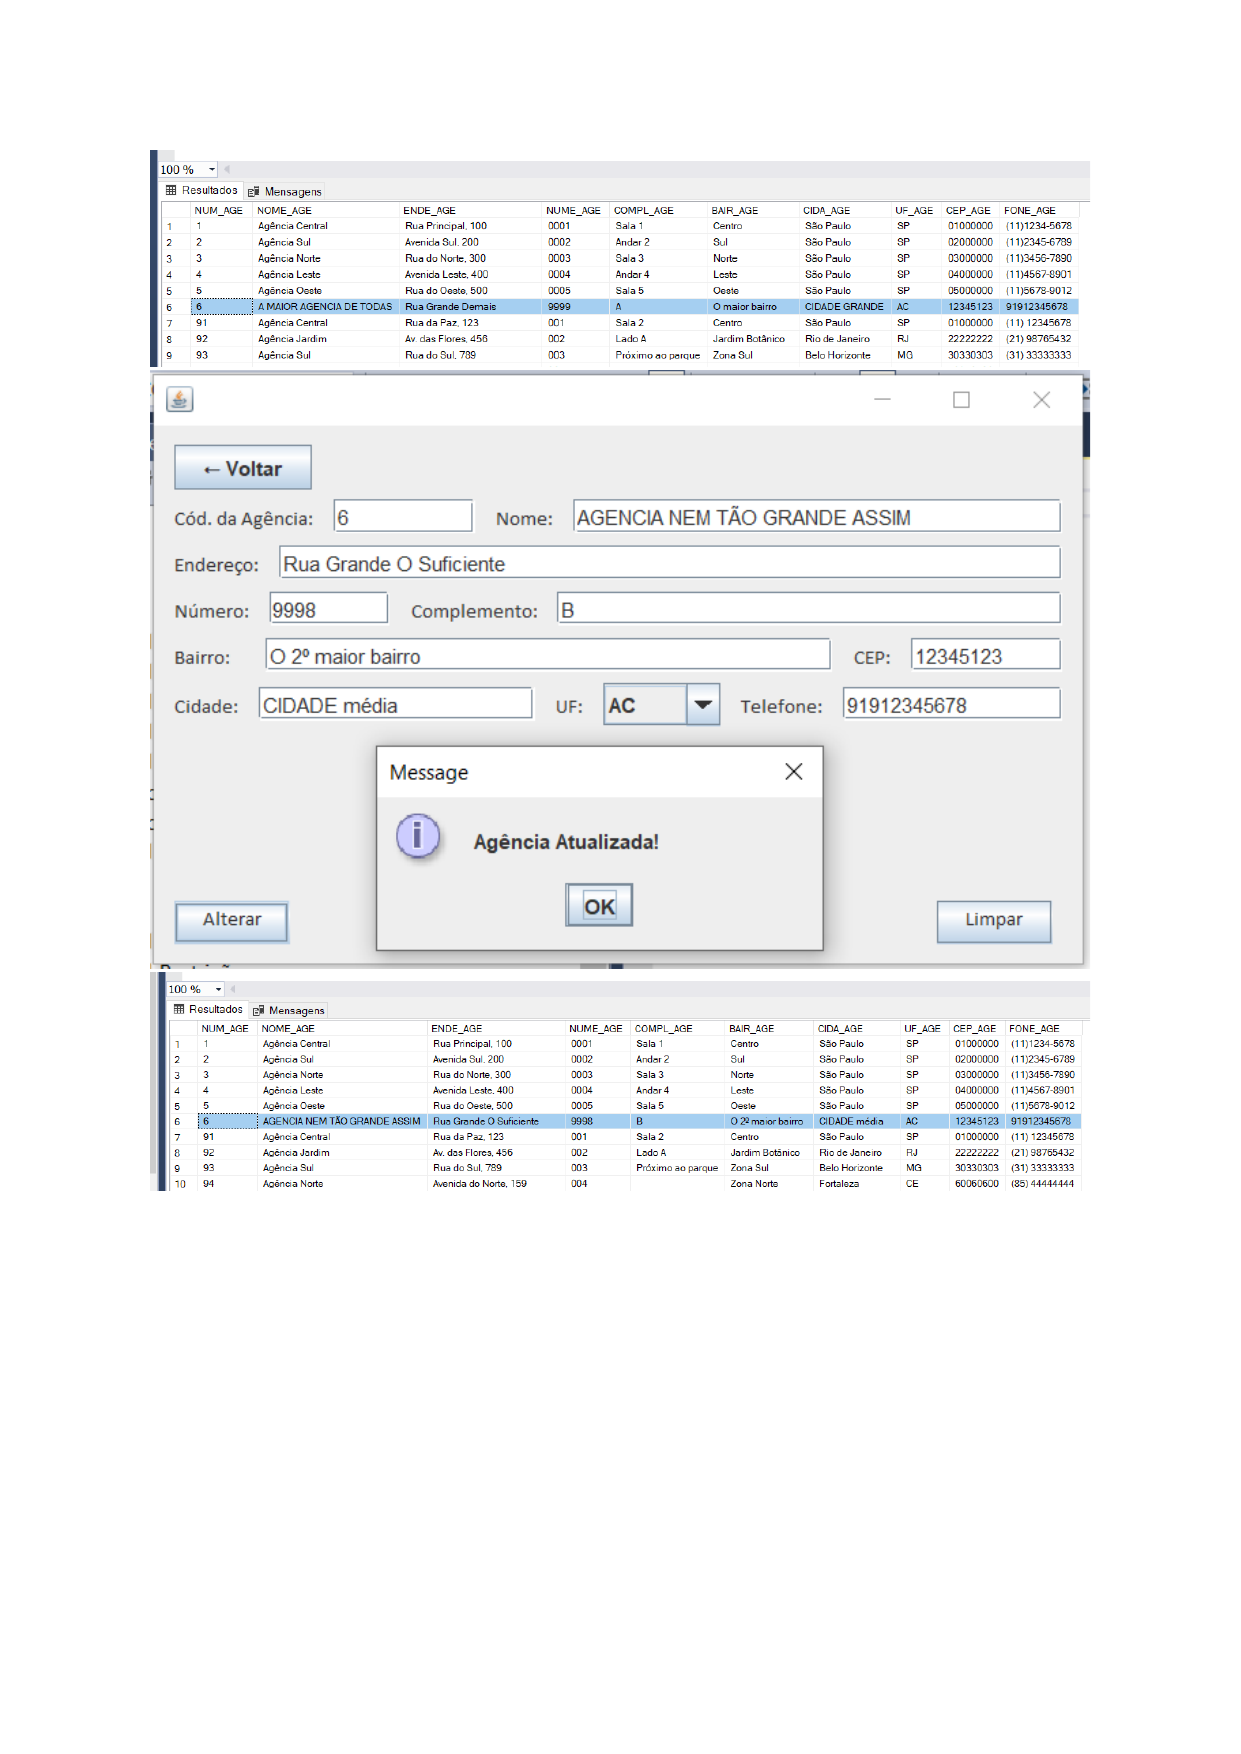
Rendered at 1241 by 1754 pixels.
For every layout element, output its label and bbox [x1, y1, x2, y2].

picture [150, 972, 1091, 1191]
picture [150, 370, 1091, 969]
picture [150, 150, 1091, 367]
